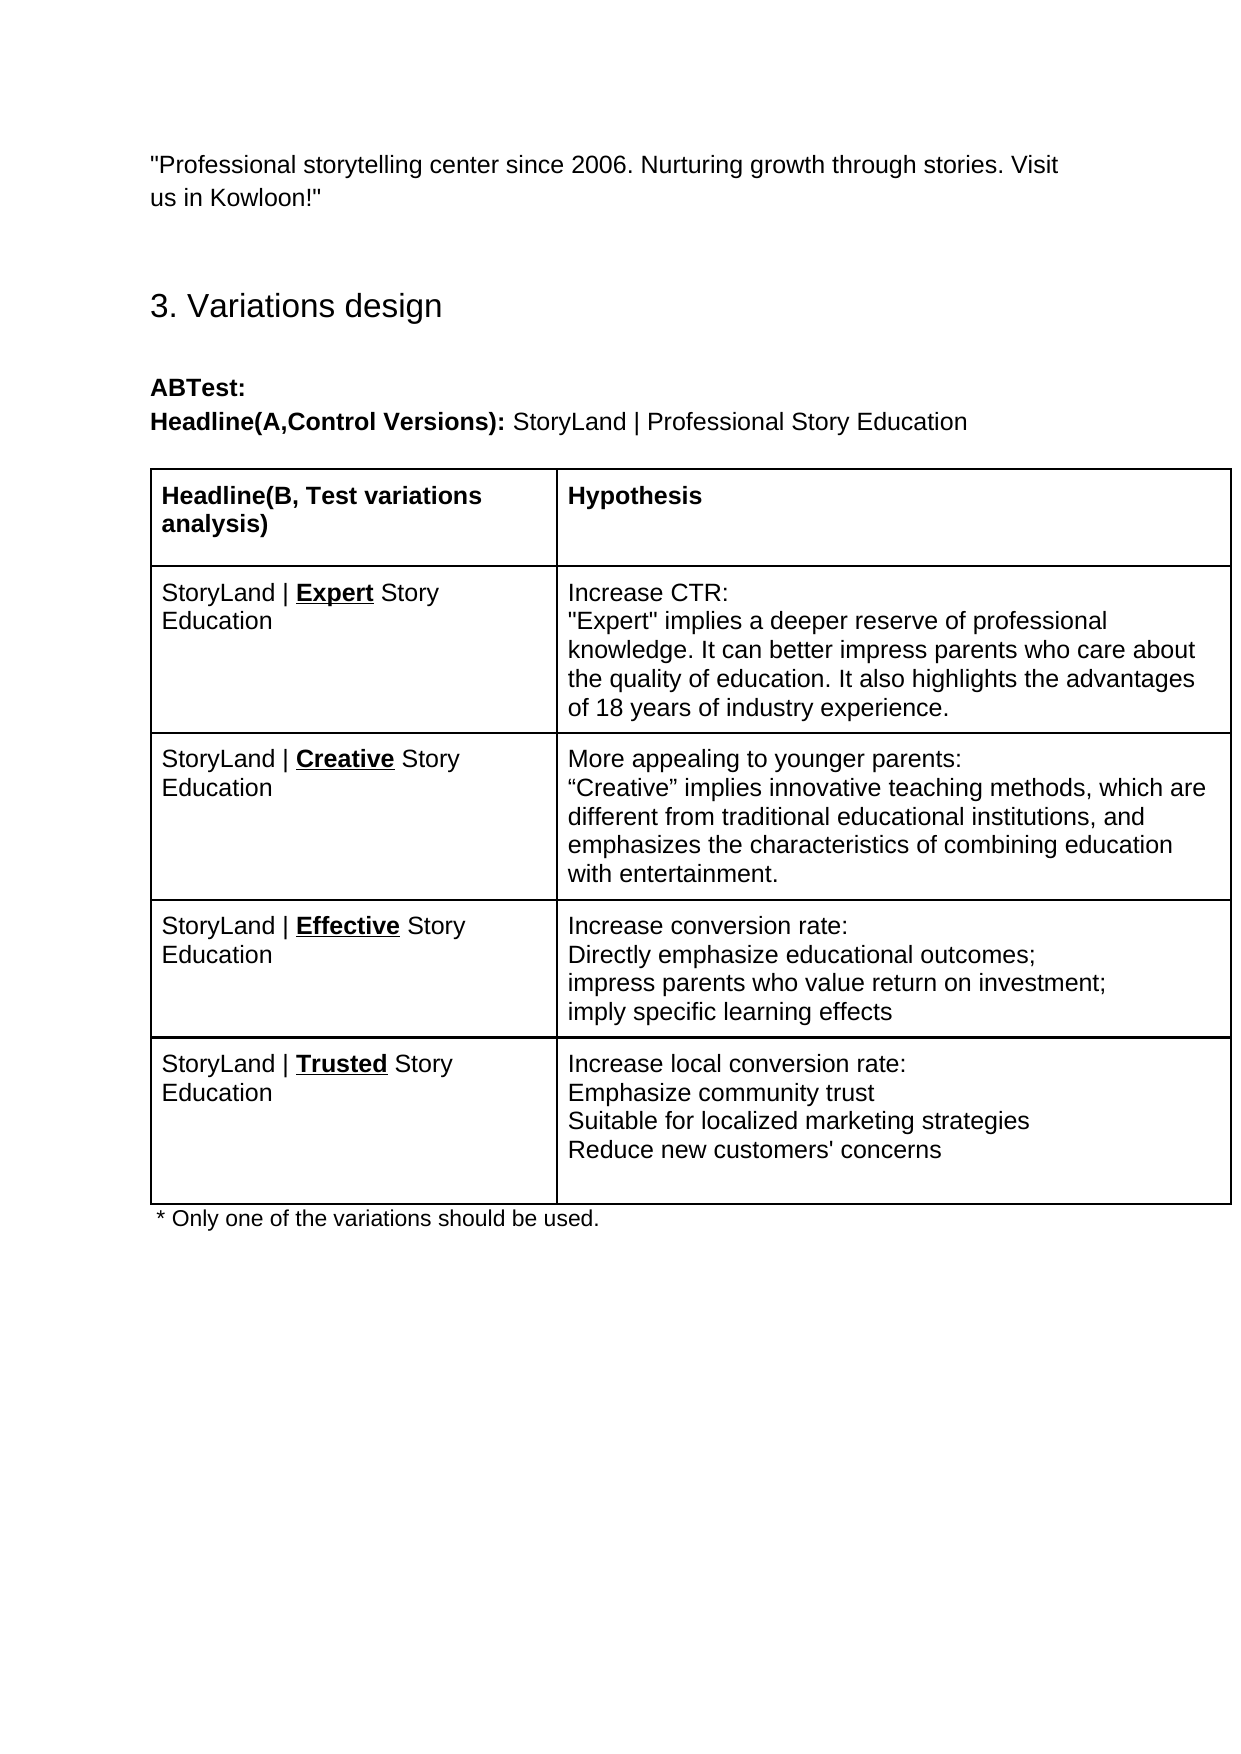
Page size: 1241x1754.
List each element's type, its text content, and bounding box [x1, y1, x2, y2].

table_cell StoryLand | Trusted Story Education [152, 1039, 556, 1203]
table_cell Increase CTR: "Expert" implies a deeper reserve of professional knowledge. It can better impress parents who care about the quality of education. It also highlights the advantages of 18 years of industry experience. [558, 567, 1230, 732]
table_cell Increase local conversion rate: Emphasize community trust Suitable for localized marketing strategies Reduce new customers' concerns [558, 1039, 1230, 1203]
table_cell More appealing to younger parents: “Creative” implies innovative teaching methods, which are different from traditional educational institutions, and emphasizes the characteristics of combining education with entertainment. [558, 734, 1230, 898]
table_cell StoryLand | Expert Story Education [152, 567, 556, 732]
table_cell StoryLand | Effective Story Education [152, 901, 556, 1036]
table_header Headline(B, Test variations analysis) [152, 470, 556, 565]
table_cell Increase conversion rate: Directly emphasize educational outcomes; impress parents who value return on investment; imply specific learning effects [558, 901, 1230, 1036]
text * Only one of the variations should be used. [150, 1205, 1090, 1231]
table_cell StoryLand | Creative Story Education [152, 734, 556, 898]
subtitle 3. Variations design [150, 287, 1090, 325]
text Headline(A,Control Versions): StoryLand | Professional Story Education [150, 406, 1090, 435]
text ABTest: [150, 373, 1090, 402]
text "Professional storytelling center since 2006. Nurturing growth through stories. Visit us in Kowloon!" [150, 150, 1090, 212]
table_header Hypothesis [558, 470, 1230, 565]
